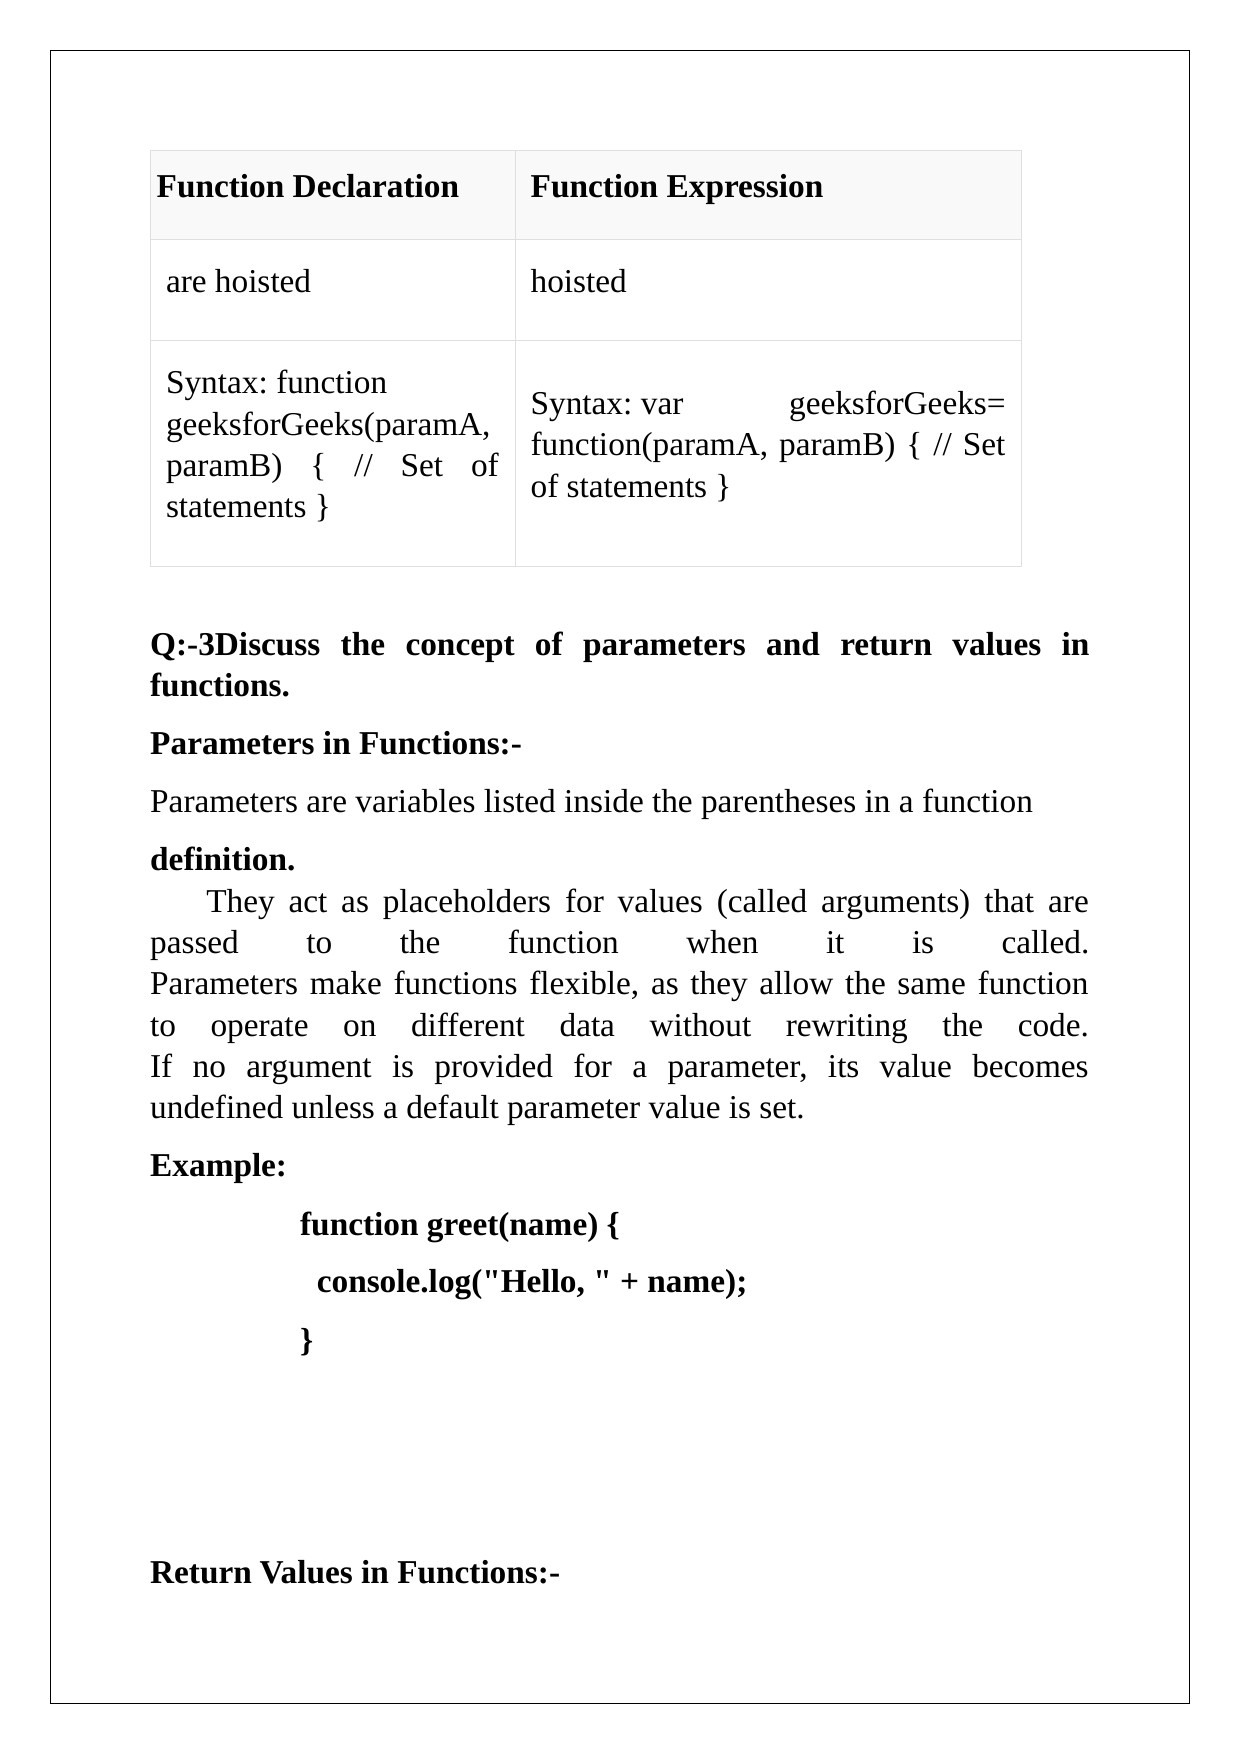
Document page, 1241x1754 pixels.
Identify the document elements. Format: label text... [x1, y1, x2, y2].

text Q:-3Discuss the concept of parameters and return values in functions. [150, 624, 1090, 704]
text console.log("Hello, " + name); [300, 1262, 1090, 1300]
table_header Function Declaration [151, 151, 515, 239]
text Example: [150, 1146, 1090, 1184]
table_cell Function declarations are hoisted [151, 240, 515, 340]
table_cell Syntax: var geeksforGeeks= function(paramA, paramB) { // Set of statements } [516, 341, 1021, 566]
text } [300, 1320, 1090, 1358]
table_cell Syntax: function geeksforGeeks(paramA, paramB) { // Set of statements } [151, 341, 515, 566]
text Parameters in Functions:- [150, 723, 1090, 762]
text function greet(name) { [300, 1204, 1090, 1242]
text Return Values in Functions:- [150, 1552, 1090, 1590]
text Parameters are variables listed inside the parentheses in a function [150, 782, 1090, 820]
text definition. They act as placeholders for values (called arguments) that are passed to the function when it is called. Parameters make functions flexible, as they allow the same function to operate on different data without rewriting the code. If no argument is provided for a parameter, its value becomes undefined unless a default parameter value is set. [150, 839, 1090, 1126]
table_header Function Expression [516, 151, 1021, 239]
table_cell Function expressions are not hoisted [516, 240, 1021, 340]
